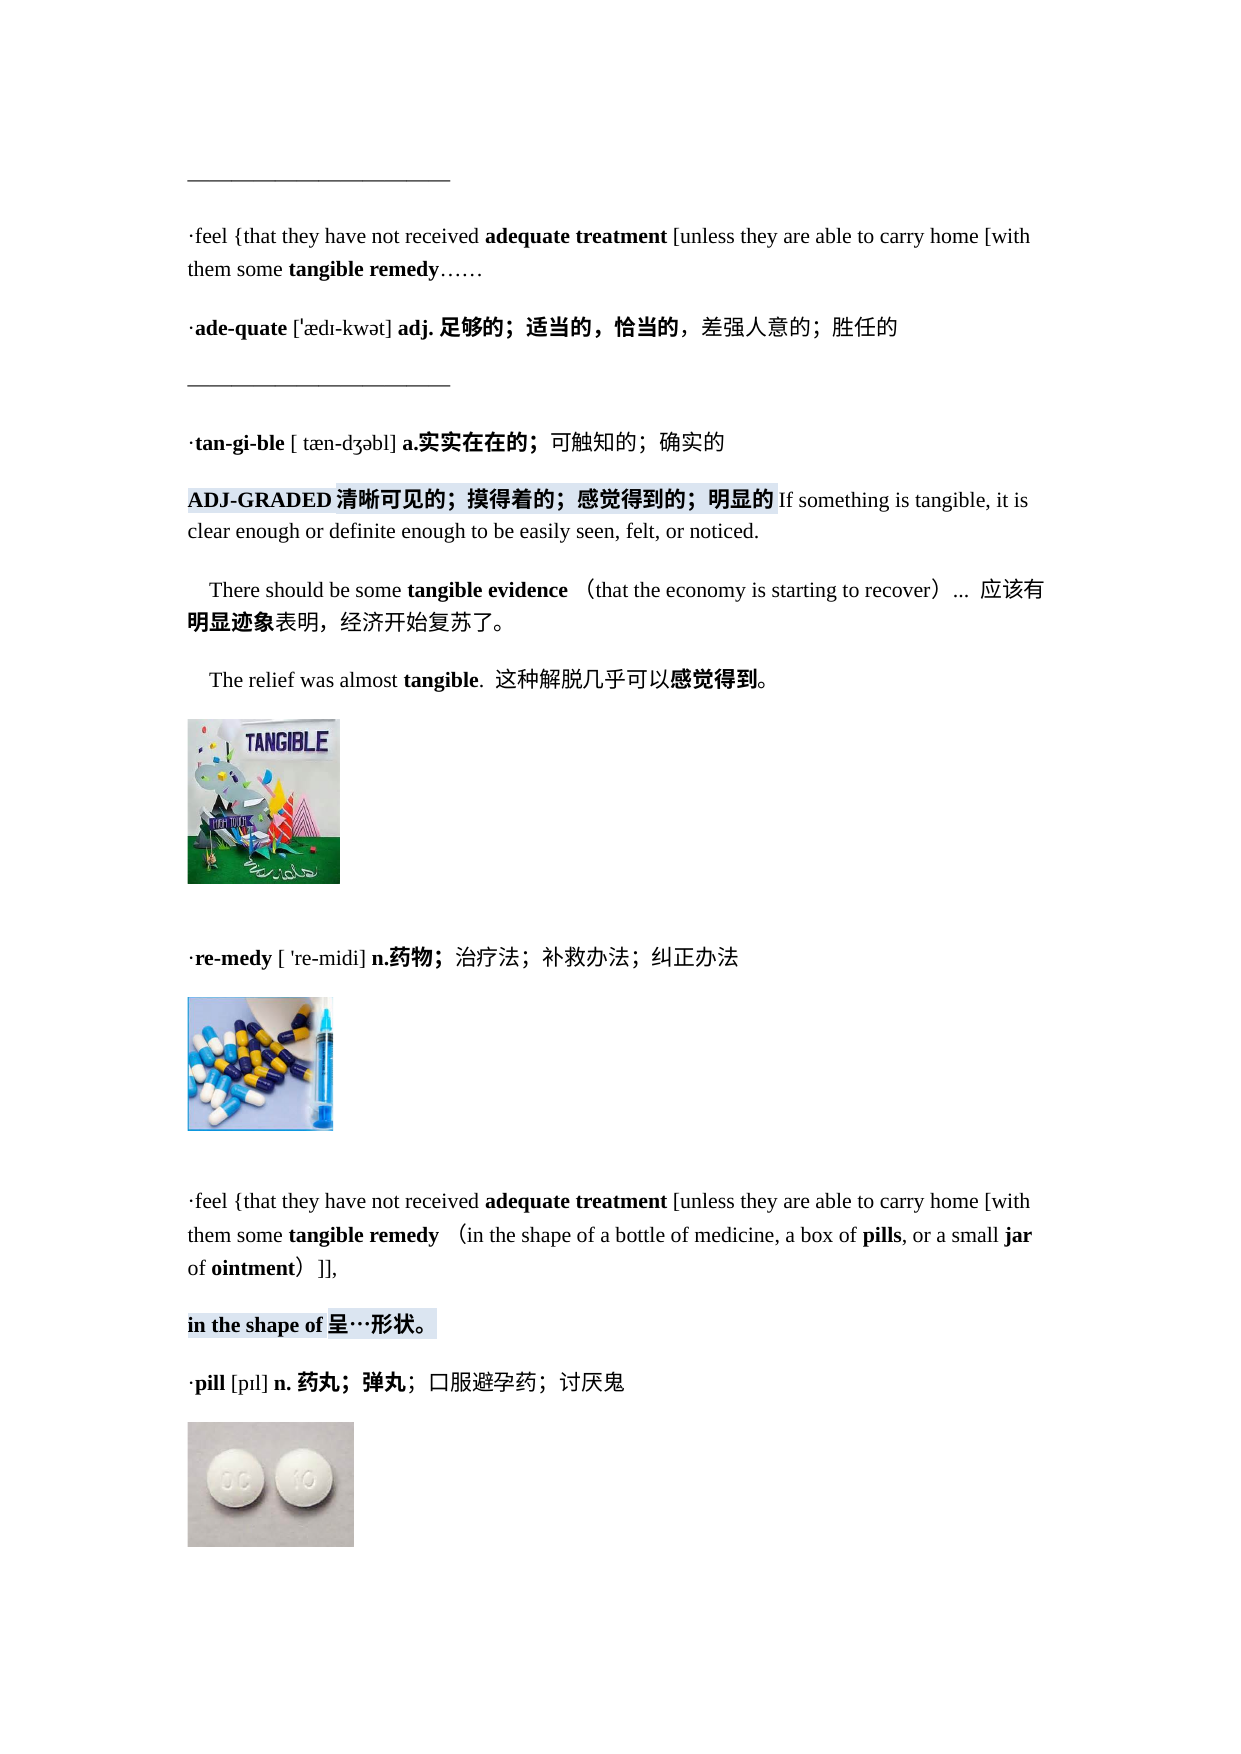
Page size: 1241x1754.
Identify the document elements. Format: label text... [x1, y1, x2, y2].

text There should be some tangible evidence （that the economy is starting to recover）... 应该有明显迹象表明，经济开始复苏了。 [187, 572, 1053, 637]
text ———————————— [187, 367, 1053, 399]
text ·ade-quate [ˈædɪ-kwət] adj. 足够的；适当的，恰当的，差强人意的；胜任的 [187, 309, 1053, 342]
text in the shape of呈…形状。 [187, 1307, 1053, 1339]
text ·tan-gi-ble [ tæn-dʒәbl] a.实实在在的；可触知的；确实的 [187, 424, 1053, 457]
text ———————————— [187, 162, 1053, 194]
text ·re-medy [ 're-midi] n.药物；治疗法；补救办法；纠正办法 [187, 939, 1053, 972]
picture [187, 1422, 354, 1547]
text ·pill [pɪl] n. 药丸；弹丸；口服避孕药；讨厌鬼 [187, 1364, 1053, 1397]
text The relief was almost tangible. 这种解脱几乎可以感觉得到。 [187, 662, 1053, 694]
text ADJ-GRADED清晰可见的；摸得着的；感觉得到的；明显的If something is tangible, it is clear enough or definite enough to be easily seen, felt, or noticed. [187, 482, 1053, 547]
picture [187, 719, 340, 884]
text ·feel {that they have not received adequate treatment [unless they are able to carry home [with them some tangible remedy （in the shape of a bottle of medicine, a box of pills, or a small jar of ointment）]], [187, 1184, 1053, 1282]
text ·feel {that they have not received adequate treatment [unless they are able to carry home [with them some tangible remedy…… [187, 219, 1053, 284]
picture [187, 997, 334, 1131]
